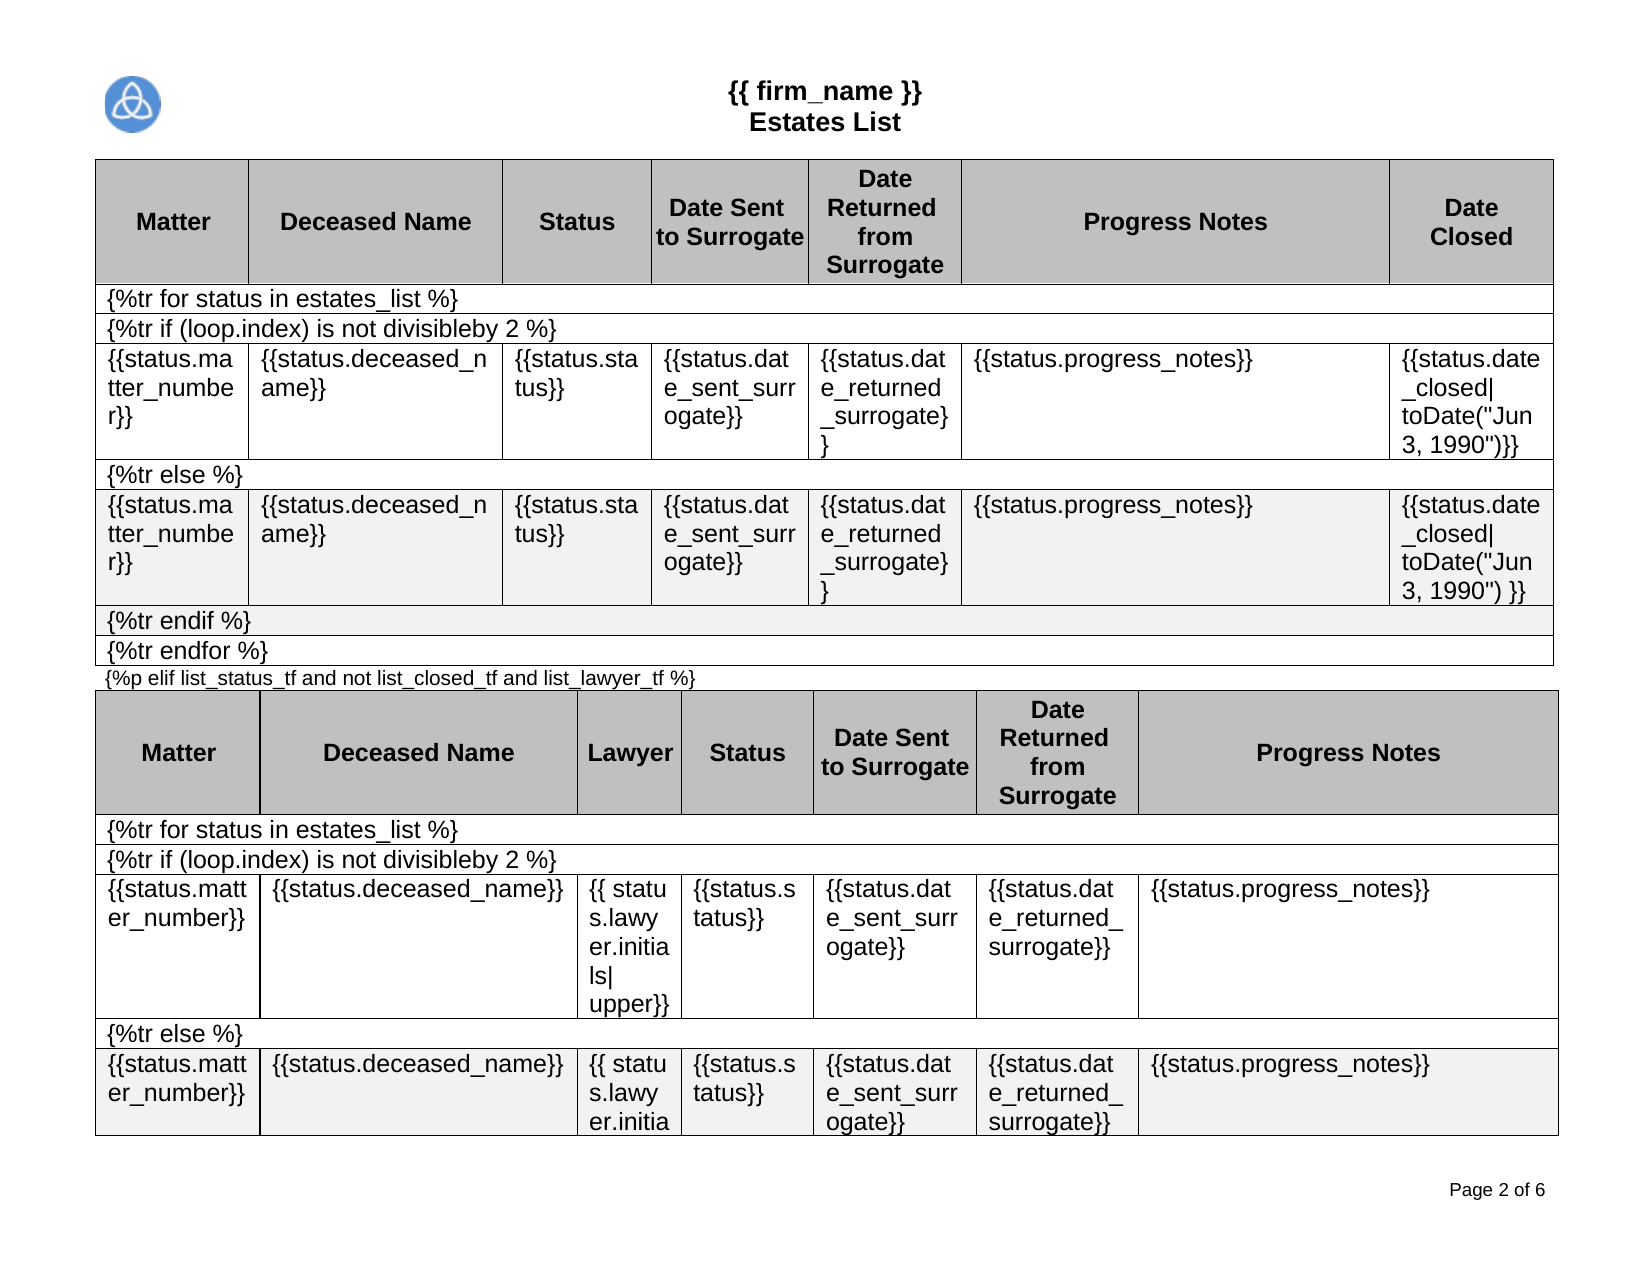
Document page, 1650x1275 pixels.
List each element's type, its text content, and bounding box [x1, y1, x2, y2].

table_cell {%tr else %} [96, 1019, 1558, 1048]
table_cell {{status.deceased_name}} [261, 1049, 577, 1135]
table_header Date Returned from Surrogate [809, 160, 961, 283]
table_header Date Returned from Surrogate [977, 691, 1138, 814]
table_header Lawyer [578, 691, 681, 814]
text {%p elif list_status_tf and not list_closed_tf and list_lawyer_tf %} [105, 666, 1545, 689]
table_cell {%tr for status in estates_list %} [96, 815, 1558, 844]
table_cell {{status.date_returned_surrogate}} [809, 490, 961, 605]
table_cell {{status.date_sent_surrogate}} [652, 490, 808, 605]
table_cell {%tr for status in estates_list %} [96, 285, 1553, 313]
table_cell {%tr if (loop.index) is not divisibleby 2 %} [96, 845, 1558, 873]
table_header Progress Notes [962, 160, 1389, 283]
table_cell {{status.date_closed|toDate("Jun 3, 1990")}} [1390, 344, 1553, 459]
table_cell {{status.matter_number}} [96, 1049, 259, 1135]
table_cell {{status.deceased_name}} [249, 344, 502, 459]
table_cell {{status.deceased_name}} [249, 490, 502, 605]
table_cell {{status.date_returned_surrogate}} [977, 1049, 1138, 1135]
table_cell {{status.date_sent_surrogate}} [814, 1049, 976, 1135]
table_cell {{status.progress_notes}} [1139, 1049, 1558, 1135]
table_cell {{ status.lawyer.initials|upper}} [578, 875, 681, 1018]
table_header Deceased Name [249, 160, 502, 283]
table_cell {{status.date_sent_surrogate}} [652, 344, 808, 459]
table_cell {{status.status}} [682, 1049, 813, 1135]
table_cell {{status.date_closed|toDate("Jun 3, 1990") }} [1390, 490, 1553, 605]
table_cell {{status.matter_number}} [96, 490, 248, 605]
table_cell {{status.deceased_name}} [261, 875, 577, 1018]
table_header Date Sent to Surrogate [652, 160, 808, 283]
table_header Date Sent to Surrogate [814, 691, 976, 814]
table_cell {%tr endfor %} [96, 636, 1553, 664]
table_cell {{status.matter_number}} [96, 344, 248, 459]
table_cell {{status.date_sent_surrogate}} [814, 875, 976, 1018]
table_cell {{status.matter_number}} [96, 875, 259, 1018]
table_header Progress Notes [1139, 691, 1558, 814]
table_cell {{status.status}} [682, 875, 813, 1018]
table_cell {{status.progress_notes}} [962, 490, 1389, 605]
table_cell {{status.status}} [503, 344, 651, 459]
table_header Matter [96, 691, 259, 814]
table_cell {%tr else %} [96, 460, 1553, 489]
table_cell {{ status.lawyer.initials|upper}} [578, 1049, 681, 1135]
table_header Status [682, 691, 813, 814]
table_cell {{status.progress_notes}} [1139, 875, 1558, 1018]
table_header Date Closed [1390, 160, 1553, 283]
table_cell {{status.date_returned_surrogate}} [977, 875, 1138, 1018]
picture [104, 76, 161, 133]
table_cell {{status.status}} [503, 490, 651, 605]
table_cell {{status.date_returned_surrogate}} [809, 344, 961, 459]
table_header Matter [96, 160, 248, 283]
table_cell {{status.progress_notes}} [962, 344, 1389, 459]
table_header Deceased Name [261, 691, 577, 814]
table_header Status [503, 160, 651, 283]
table_cell {%tr if (loop.index) is not divisibleby 2 %} [96, 314, 1553, 343]
table_cell {%tr endif %} [96, 606, 1553, 635]
